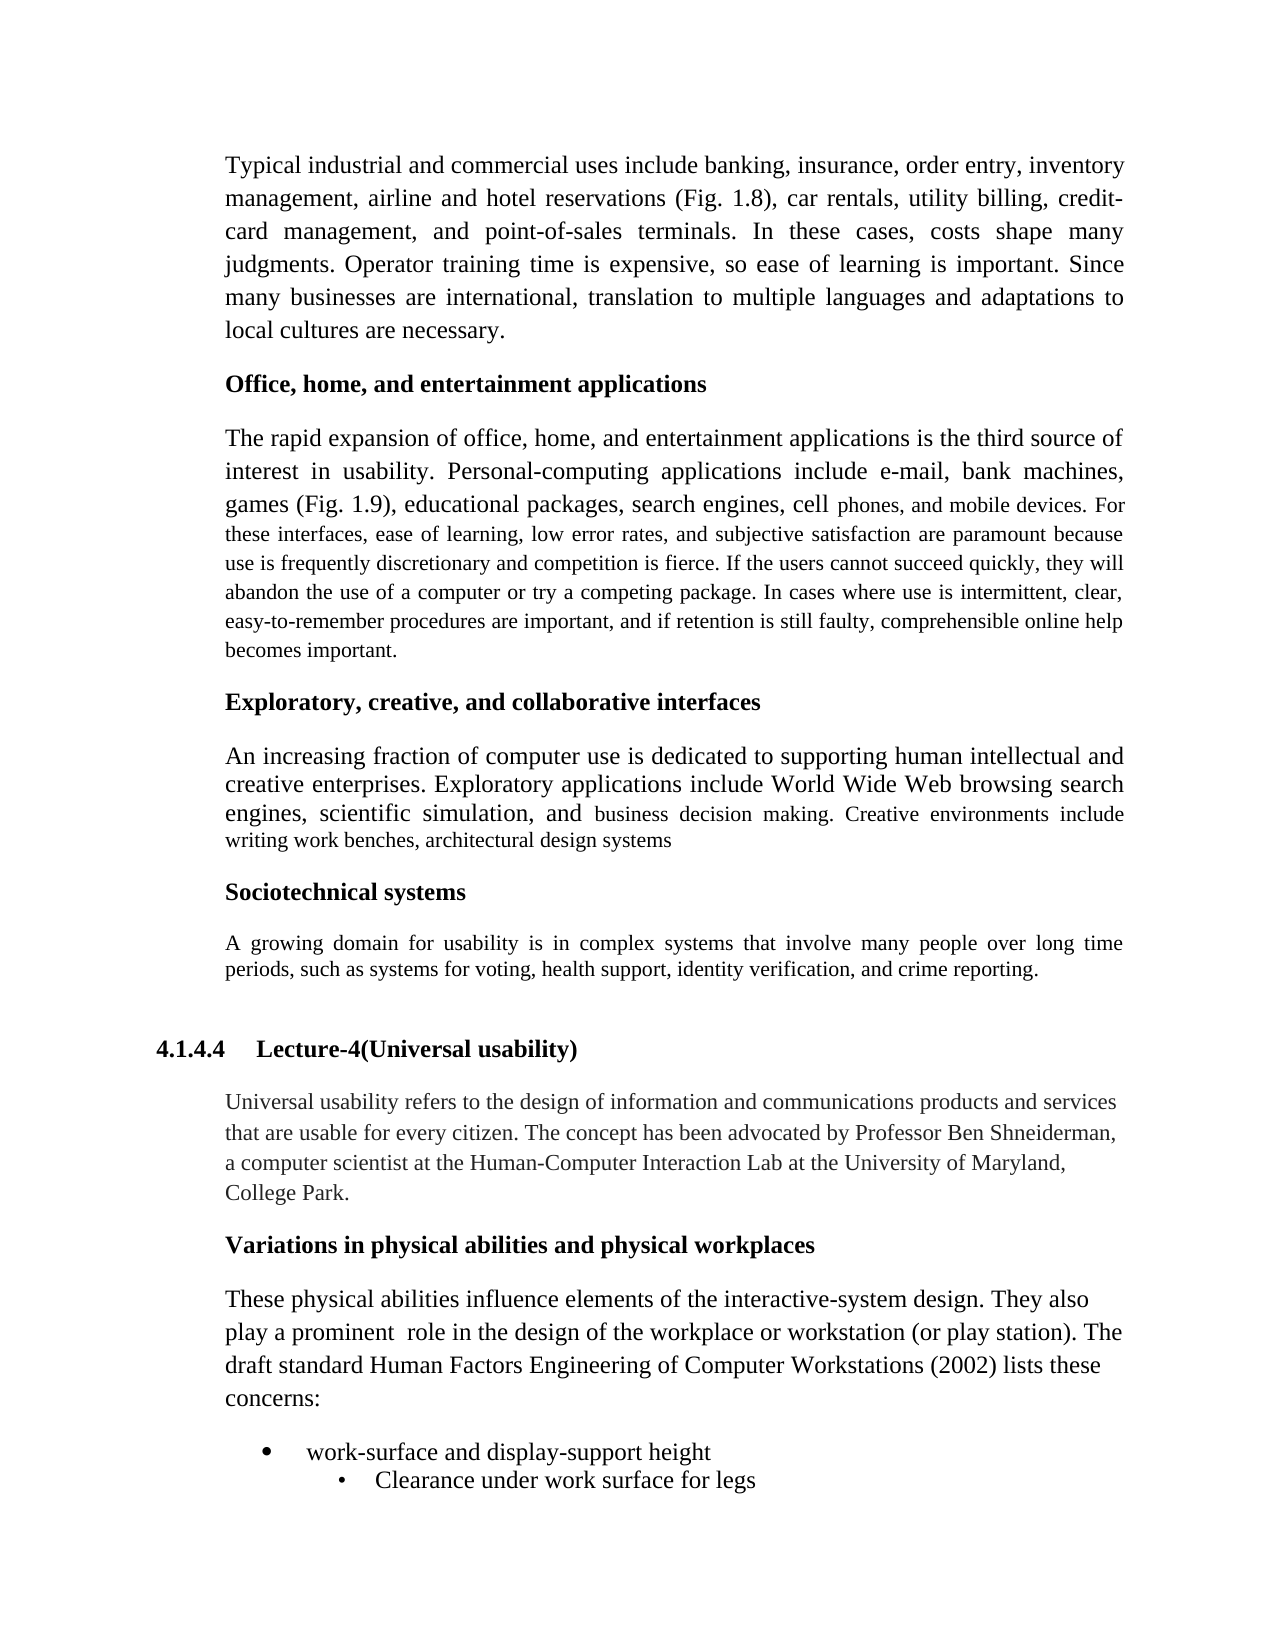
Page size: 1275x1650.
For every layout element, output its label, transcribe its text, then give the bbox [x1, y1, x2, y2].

text The rapid expansion of office, home, and entertainment applications is the third source of interest in usability. Personal-computing applications include e-mail, bank machines, games (Fig. 1.9), educational packages, search engines, cell phones, and mobile devices. For these interfaces, ease of learning, low error rates, and subjective satisfaction are paramount because use is frequently discretionary and competition is fierce. If the users cannot succeed quickly, they will abandon the use of a computer or try a competing package. In cases where use is intermittent, clear, easy-to-remember procedures are important, and if retention is still faulty, comprehensible online help becomes important. [225, 423, 1125, 662]
list Clearance under work surface for legs [337, 1466, 1125, 1494]
text These physical abilities influence elements of the interactive-system design. They also play a prominent role in the design of the workplace or workstation (or play station). The draft standard Human Factors Engineering of Computer Workstations (2002) lists these concerns: [225, 1284, 1125, 1412]
text Universal usability refers to the design of information and communications products and services that are usable for every citizen. The concept has been advocated by Professor Ben Shneiderman, a computer scientist at the Human-Computer Interaction Lab at the University of Maryland, College Park. [225, 1088, 1125, 1205]
list work-surface and display-support height [262, 1437, 1125, 1466]
text Sociotechnical systems [225, 877, 1125, 906]
text Variations in physical abilities and physical workplaces [225, 1230, 1125, 1259]
text An increasing fraction of computer use is dedicated to supporting human intellectual and creative enterprises. Exploratory applications include World Wide Web browsing search engines, scientific simulation, and business decision making. Creative environments include writing work benches, architectural design systems [225, 741, 1125, 852]
text Exploratory, creative, and collaborative interfaces [225, 687, 1125, 716]
text 4.1.4.4 Lecture-4(Universal usability) [150, 1034, 1125, 1063]
text Typical industrial and commercial uses include banking, insurance, order entry, inventory management, airline and hotel reservations (Fig. 1.8), car rentals, utility billing, credit-card management, and point-of-sales terminals. In these cases, costs shape many judgments. Operator training time is expensive, so ease of learning is important. Since many businesses are international, translation to multiple languages and adaptations to local cultures are necessary. [225, 150, 1125, 344]
text Office, home, and entertainment applications [225, 369, 1125, 398]
text A growing domain for usability is in complex systems that involve many people over long time periods, such as systems for voting, health support, identity verification, and crime reporting. [225, 930, 1125, 981]
